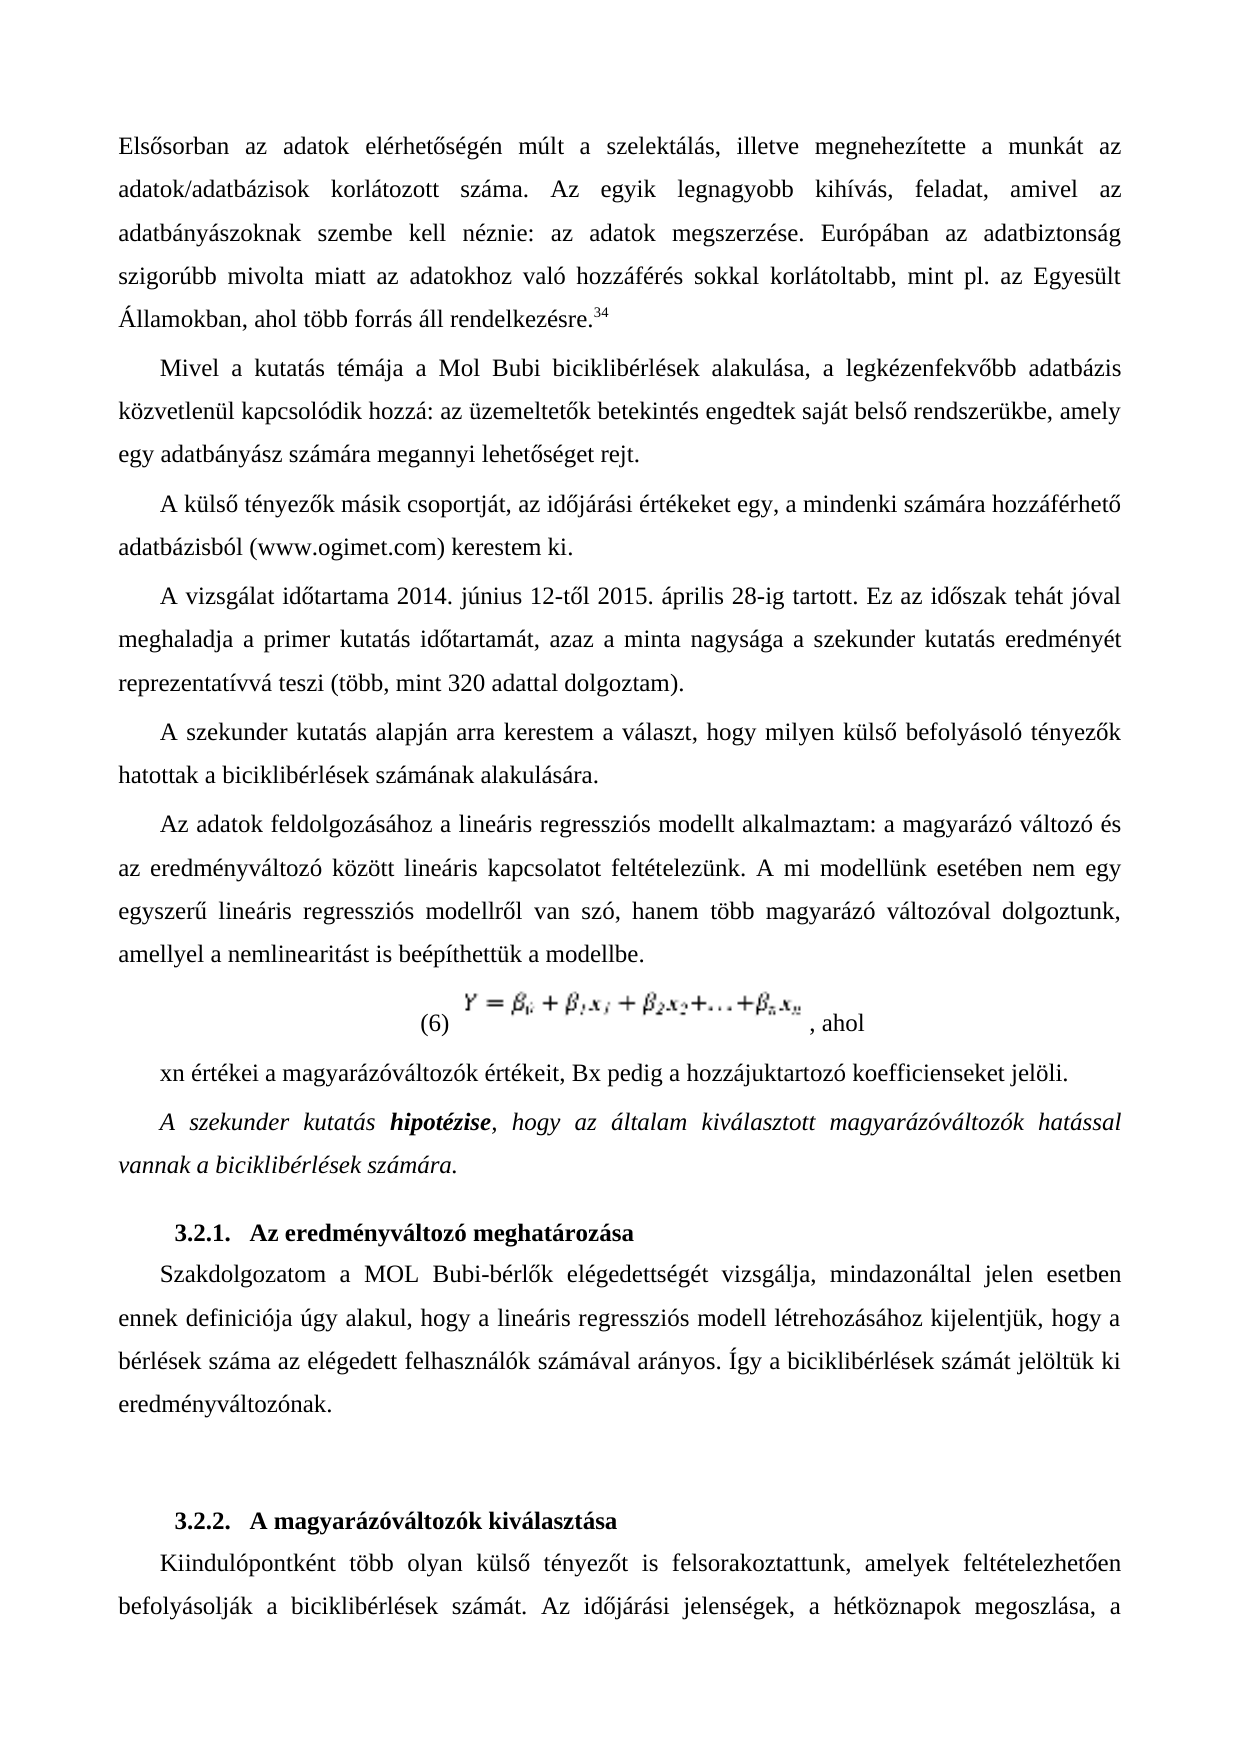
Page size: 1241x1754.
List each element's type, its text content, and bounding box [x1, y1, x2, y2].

text xn értékei a magyarázóváltozók értékeit, Bx pedig a hozzájuktartozó koefficienseket jelöli. [118, 1058, 1122, 1086]
text Az adatok feldolgozásához a lineáris regressziós modellt alkalmaztam: a magyarázó változó és az eredményváltozó között lineáris kapcsolatot feltételezünk. A mi modellünk esetében nem egy egyszerű lineáris regressziós modellről van szó, hanem több magyarázó változóval dolgoztunk, amellyel a nemlinearitást is beépíthettük a modellbe. [118, 809, 1122, 968]
text Szakdolgozatom a MOL Bubi-bérlők elégedettségét vizsgálja, mindazonáltal jelen esetben ennek definiciója úgy alakul, hogy a lineáris regressziós modell létrehozásához kijelentjük, hogy a bérlések száma az elégedett felhasználók számával arányos. Így a biciklibérlések számát jelöltük ki eredményváltozónak. [118, 1259, 1122, 1418]
text A magyarázóváltozók kiválasztása [174, 1506, 1122, 1535]
text A külső tényezők másik csoportját, az időjárási értékeket egy, a mindenki számára hozzáférhető adatbázisból (www.ogimet.com) kerestem ki. [118, 489, 1122, 561]
text Az eredményváltozó meghatározása [174, 1218, 1122, 1247]
text , ahol [118, 988, 1122, 1037]
text A szekunder kutatás alapján arra kerestem a választ, hogy milyen külső befolyásoló tényezők hatottak a biciklibérlések számának alakulására. [118, 717, 1122, 789]
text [118, 131, 1122, 333]
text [118, 1548, 1122, 1619]
text Mivel a kutatás témája a Mol Bubi biciklibérlések alakulása, a legkézenfekvőbb adatbázis közvetlenül kapcsolódik hozzá: az üzemeltetők betekintés engedtek saját belső rendszerükbe, amely egy adatbányász számára megannyi lehetőséget rejt. [118, 353, 1122, 468]
text A vizsgálat időtartama 2014. június 12-től 2015. április 28-ig tartott. Ez az időszak tehát jóval meghaladja a primer kutatás időtartamát, azaz a minta nagysága a szekunder kutatás eredményét reprezentatívvá teszi (több, mint 320 adattal dolgoztam). [118, 581, 1122, 696]
text A szekunder kutatás hipotézise, hogy az általam kiválasztott magyarázóváltozók hatással vannak a biciklibérlések számára. [118, 1107, 1122, 1179]
